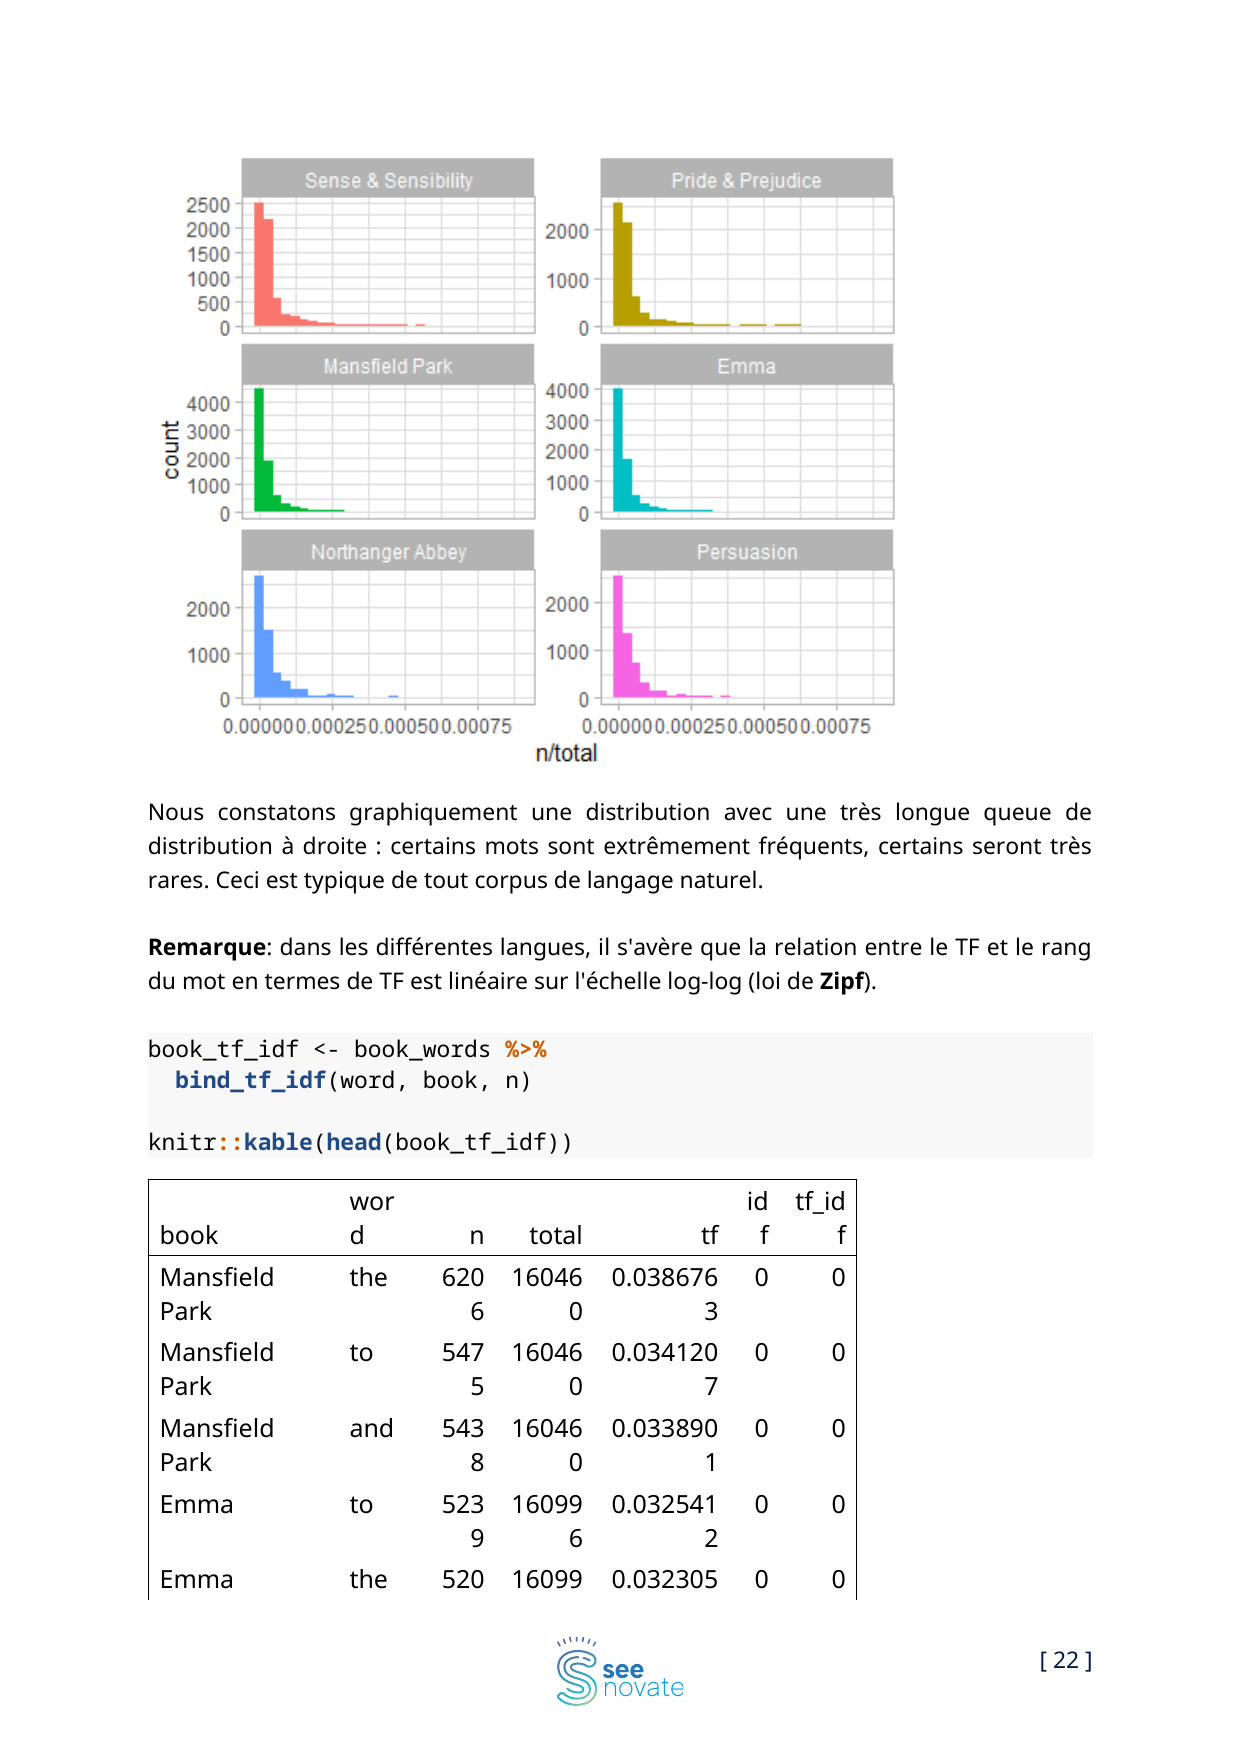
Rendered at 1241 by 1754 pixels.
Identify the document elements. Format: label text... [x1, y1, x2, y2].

table_cell and [338, 1407, 418, 1482]
table_cell 0.0325412 [594, 1483, 729, 1558]
table_cell 160460 [496, 1407, 594, 1482]
table_cell Mansfield Park [149, 1331, 338, 1407]
table_header tf [594, 1180, 729, 1255]
table_header total [496, 1180, 594, 1255]
table_header word [338, 1180, 418, 1255]
table_cell 160460 [496, 1331, 594, 1407]
table_cell 0 [730, 1558, 780, 1600]
table_cell 0.0338901 [594, 1407, 729, 1482]
table_cell to [338, 1331, 418, 1407]
table_header book [149, 1180, 338, 1255]
table_cell 0.0341207 [594, 1331, 729, 1407]
table_cell 0 [780, 1256, 856, 1331]
text book_tf_idf <- book_words %>% bind_tf_idf(word, book, n) knitr::kable(head(book_tf_idf)) [148, 1033, 1093, 1158]
table_cell the [338, 1256, 418, 1331]
table_cell 5475 [418, 1331, 496, 1407]
table_cell Mansfield Park [149, 1256, 338, 1331]
table_cell 5438 [418, 1407, 496, 1482]
table_cell 0 [730, 1256, 780, 1331]
table_cell Mansfield Park [149, 1407, 338, 1482]
table_cell 160460 [496, 1256, 594, 1331]
table_cell 6206 [418, 1256, 496, 1331]
table_header idf [730, 1180, 780, 1255]
table_header tf_idf [780, 1180, 856, 1255]
table_cell 0 [780, 1483, 856, 1558]
text Nous constatons graphiquement une distribution avec une très longue queue de distribution à droite : certains mots sont extrêmement fréquents, certains seront très rares. Ceci est typique de tout corpus de langage naturel. [148, 796, 1093, 895]
table_cell 5239 [418, 1483, 496, 1558]
table_cell Emma [149, 1558, 338, 1600]
table_cell 0 [730, 1331, 780, 1407]
picture [147, 147, 905, 778]
table_cell 0 [730, 1483, 780, 1558]
table_cell to [338, 1483, 418, 1558]
text Remarque: dans les différentes langues, il s'avère que la relation entre le TF et le rang du mot en termes de TF est linéaire sur l'échelle log-log (loi de Zipf). [148, 931, 1093, 996]
table_cell 0 [780, 1407, 856, 1482]
table_cell 160996 [496, 1558, 594, 1600]
picture [557, 1637, 684, 1706]
table_cell the [338, 1558, 418, 1600]
table_cell 0 [780, 1558, 856, 1600]
table_cell 0.0386763 [594, 1256, 729, 1331]
table_cell 0 [780, 1331, 856, 1407]
table_cell 0.0323052 [594, 1558, 729, 1600]
table_cell 5201 [418, 1558, 496, 1600]
table_cell 0 [730, 1407, 780, 1482]
table_header n [418, 1180, 496, 1255]
table_cell Emma [149, 1483, 338, 1558]
table_cell 160996 [496, 1483, 594, 1558]
